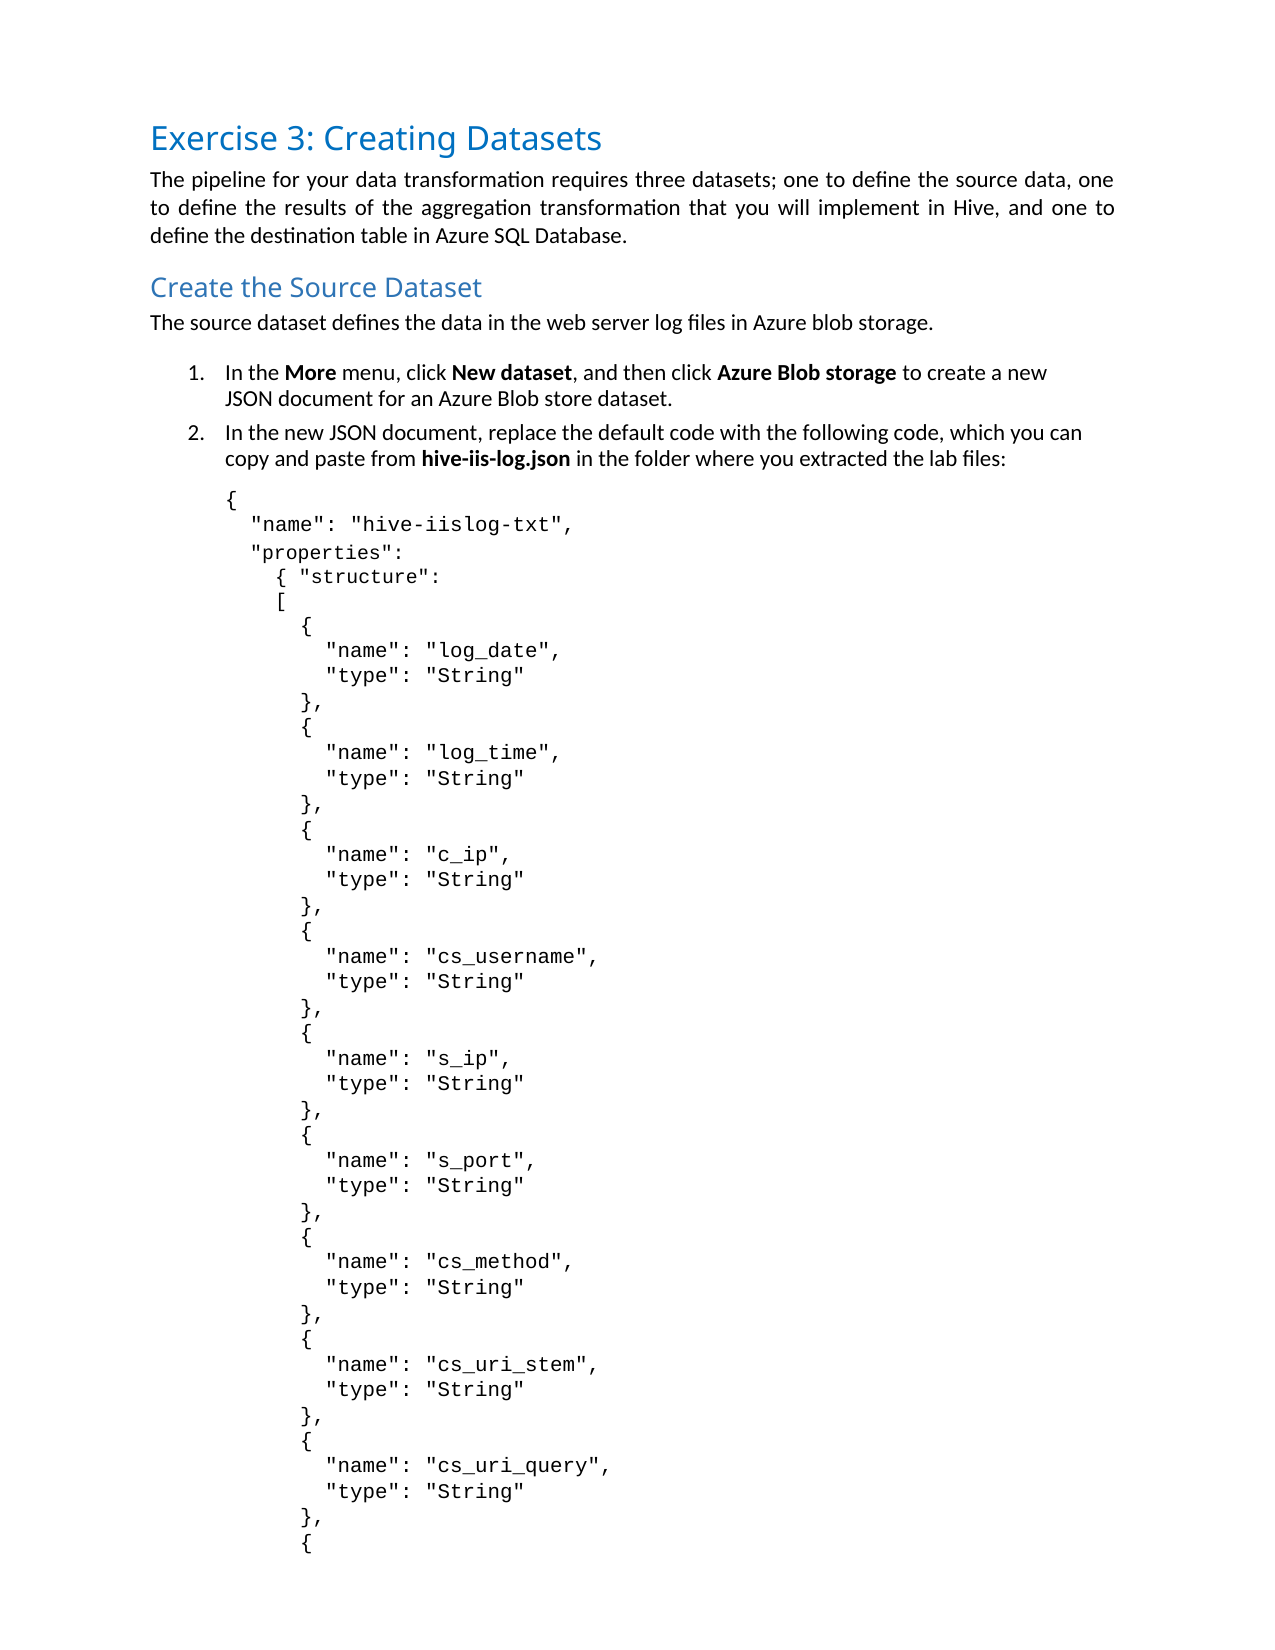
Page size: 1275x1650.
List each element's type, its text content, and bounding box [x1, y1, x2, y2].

text "name": "s_ip", [325, 1048, 1125, 1071]
text }, [300, 1201, 1125, 1224]
text { [300, 920, 1125, 944]
text "name": "cs_uri_stem", [325, 1353, 1125, 1377]
text { [300, 1430, 1125, 1454]
text { [300, 716, 1125, 740]
text "type": "String" [325, 971, 1125, 995]
text { [300, 1022, 1125, 1046]
text "type": "String" [325, 665, 1125, 689]
text "name": "hive-iislog-txt", [250, 514, 1125, 538]
text }, [300, 1302, 1125, 1326]
text { [225, 489, 1125, 513]
text "type": "String" [325, 1277, 1125, 1301]
text { [300, 1532, 1125, 1556]
list In the More menu, click New dataset, and then click Azure Blob storage to create a new JSON document for an Azure Blob store dataset. [187, 359, 1100, 412]
text The pipeline for your data transformation requires three datasets; one to define the source data, one to define the results of the aggregation transformation that you will implement in Hive, and one to define the destination table in Azure SQL Database. [150, 166, 1117, 249]
text { [300, 615, 1125, 638]
text "name": "cs_uri_query", [325, 1455, 1125, 1479]
text }, [300, 691, 1125, 714]
text Exercise 3: Creating Datasets [150, 114, 1125, 160]
text "properties": { "structure": [ [250, 543, 450, 613]
text "name": "cs_method", [325, 1251, 1125, 1275]
text "name": "cs_username", [325, 946, 1125, 969]
list In the new JSON document, replace the default code with the following code, which you can copy and paste from hive-iis-log.json in the folder where you extracted the lab files: [187, 419, 1085, 472]
text The source dataset defines the data in the web server log files in Azure blob storage. [150, 308, 1125, 336]
text "type": "String" [325, 1481, 1125, 1504]
text { [300, 818, 1125, 842]
text { [300, 1124, 1125, 1148]
text { [300, 1328, 1125, 1352]
text { [300, 1226, 1125, 1250]
text "name": "c_ip", [325, 844, 1125, 867]
text "type": "String" [325, 1175, 1125, 1199]
text "name": "log_time", [325, 742, 1125, 766]
text "name": "log_date", [325, 640, 1125, 663]
text }, [300, 895, 1125, 918]
text "type": "String" [325, 767, 1125, 791]
text }, [300, 997, 1125, 1021]
text }, [300, 1404, 1125, 1428]
text "type": "String" [325, 1379, 1125, 1403]
text "type": "String" [325, 869, 1125, 893]
text Create the Source Dataset [150, 268, 1125, 305]
text }, [300, 793, 1125, 817]
text "type": "String" [325, 1073, 1125, 1097]
text "name": "s_port", [325, 1150, 1125, 1173]
text }, [300, 1099, 1125, 1122]
text }, [300, 1506, 1125, 1530]
